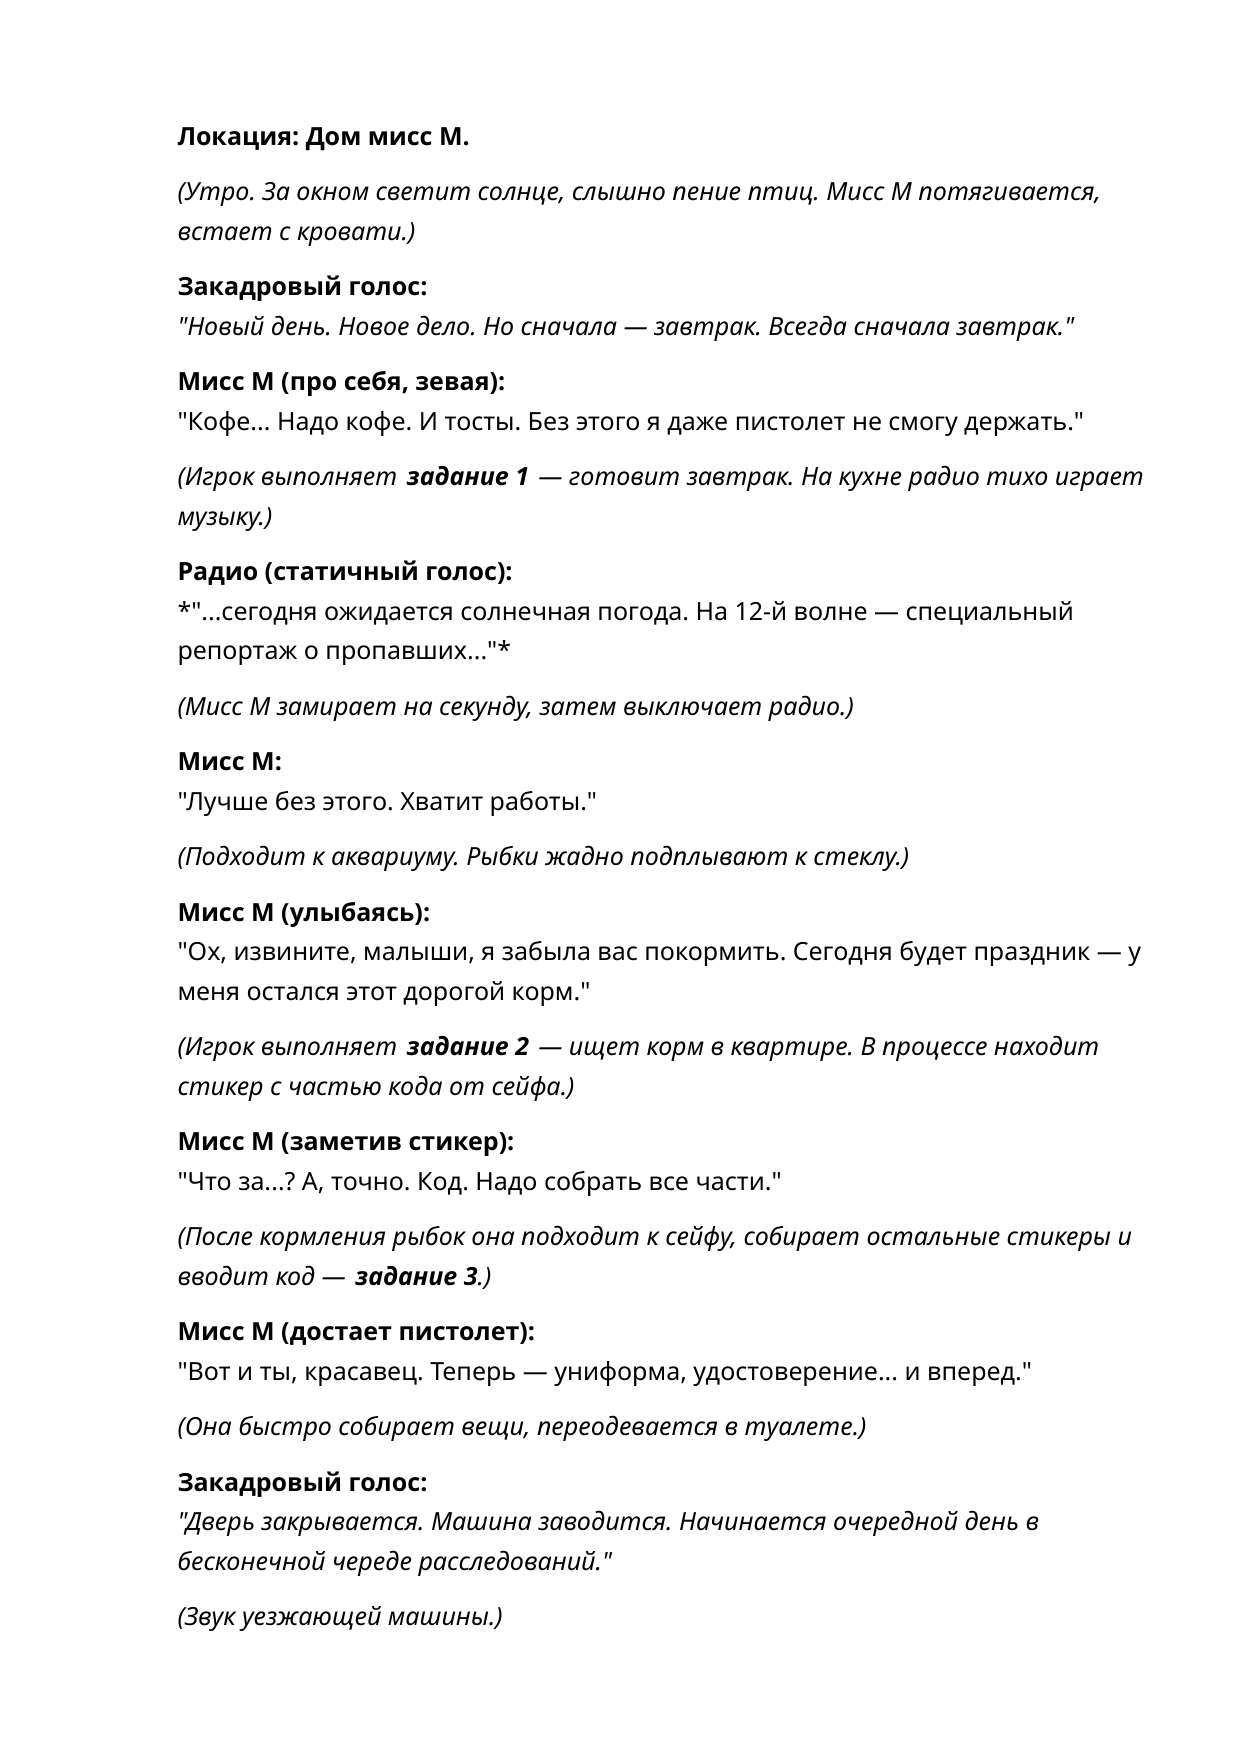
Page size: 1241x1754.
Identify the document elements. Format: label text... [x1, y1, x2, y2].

text (Она быстро собирает вещи, переодевается в туалете.) [177, 1409, 1152, 1443]
text (Игрок выполняет задание 1 — готовит завтрак. На кухне радио тихо играет музыку.) [177, 459, 1152, 532]
text Закадровый голос: "Дверь закрывается. Машина заводится. Начинается очередной день в бесконечной череде расследований." [177, 1465, 1152, 1577]
text Мисс М (достает пистолет): "Вот и ты, красавец. Теперь — униформа, удостоверение... и вперед." [177, 1314, 1152, 1387]
text (Утро. За окном светит солнце, слышно пение птиц. Мисс М потягивается, встает с кровати.) [177, 174, 1152, 247]
text Мисс М (улыбаясь): "Ох, извините, малыши, я забыла вас покормить. Сегодня будет праздник — у меня остался этот дорогой корм." [177, 895, 1152, 1007]
text (Подходит к аквариуму. Рыбки жадно подплывают к стеклу.) [177, 839, 1152, 873]
text Мисс М (заметив стикер): "Что за...? А, точно. Код. Надо собрать все части." [177, 1124, 1152, 1197]
text Радио (статичный голос): *"...сегодня ожидается солнечная погода. На 12-й волне — специальный репортаж о пропавших..."* [177, 554, 1152, 666]
text (Звук уезжающей машины.) [177, 1599, 1152, 1633]
text (После кормления рыбок она подходит к сейфу, собирает остальные стикеры и вводит код — задание 3.) [177, 1219, 1152, 1292]
text (Игрок выполняет задание 2 — ищет корм в квартире. В процессе находит стикер с частью кода от сейфа.) [177, 1029, 1152, 1102]
text Мисс М: "Лучше без этого. Хватит работы." [177, 744, 1152, 817]
text Закадровый голос: "Новый день. Новое дело. Но сначала — завтрак. Всегда сначала завтрак." [177, 269, 1152, 342]
text (Мисс М замирает на секунду, затем выключает радио.) [177, 688, 1152, 722]
text Локация: Дом мисс М. [177, 118, 1152, 152]
text Мисс М (про себя, зевая): "Кофе... Надо кофе. И тосты. Без этого я даже пистолет не смогу держать." [177, 364, 1152, 437]
